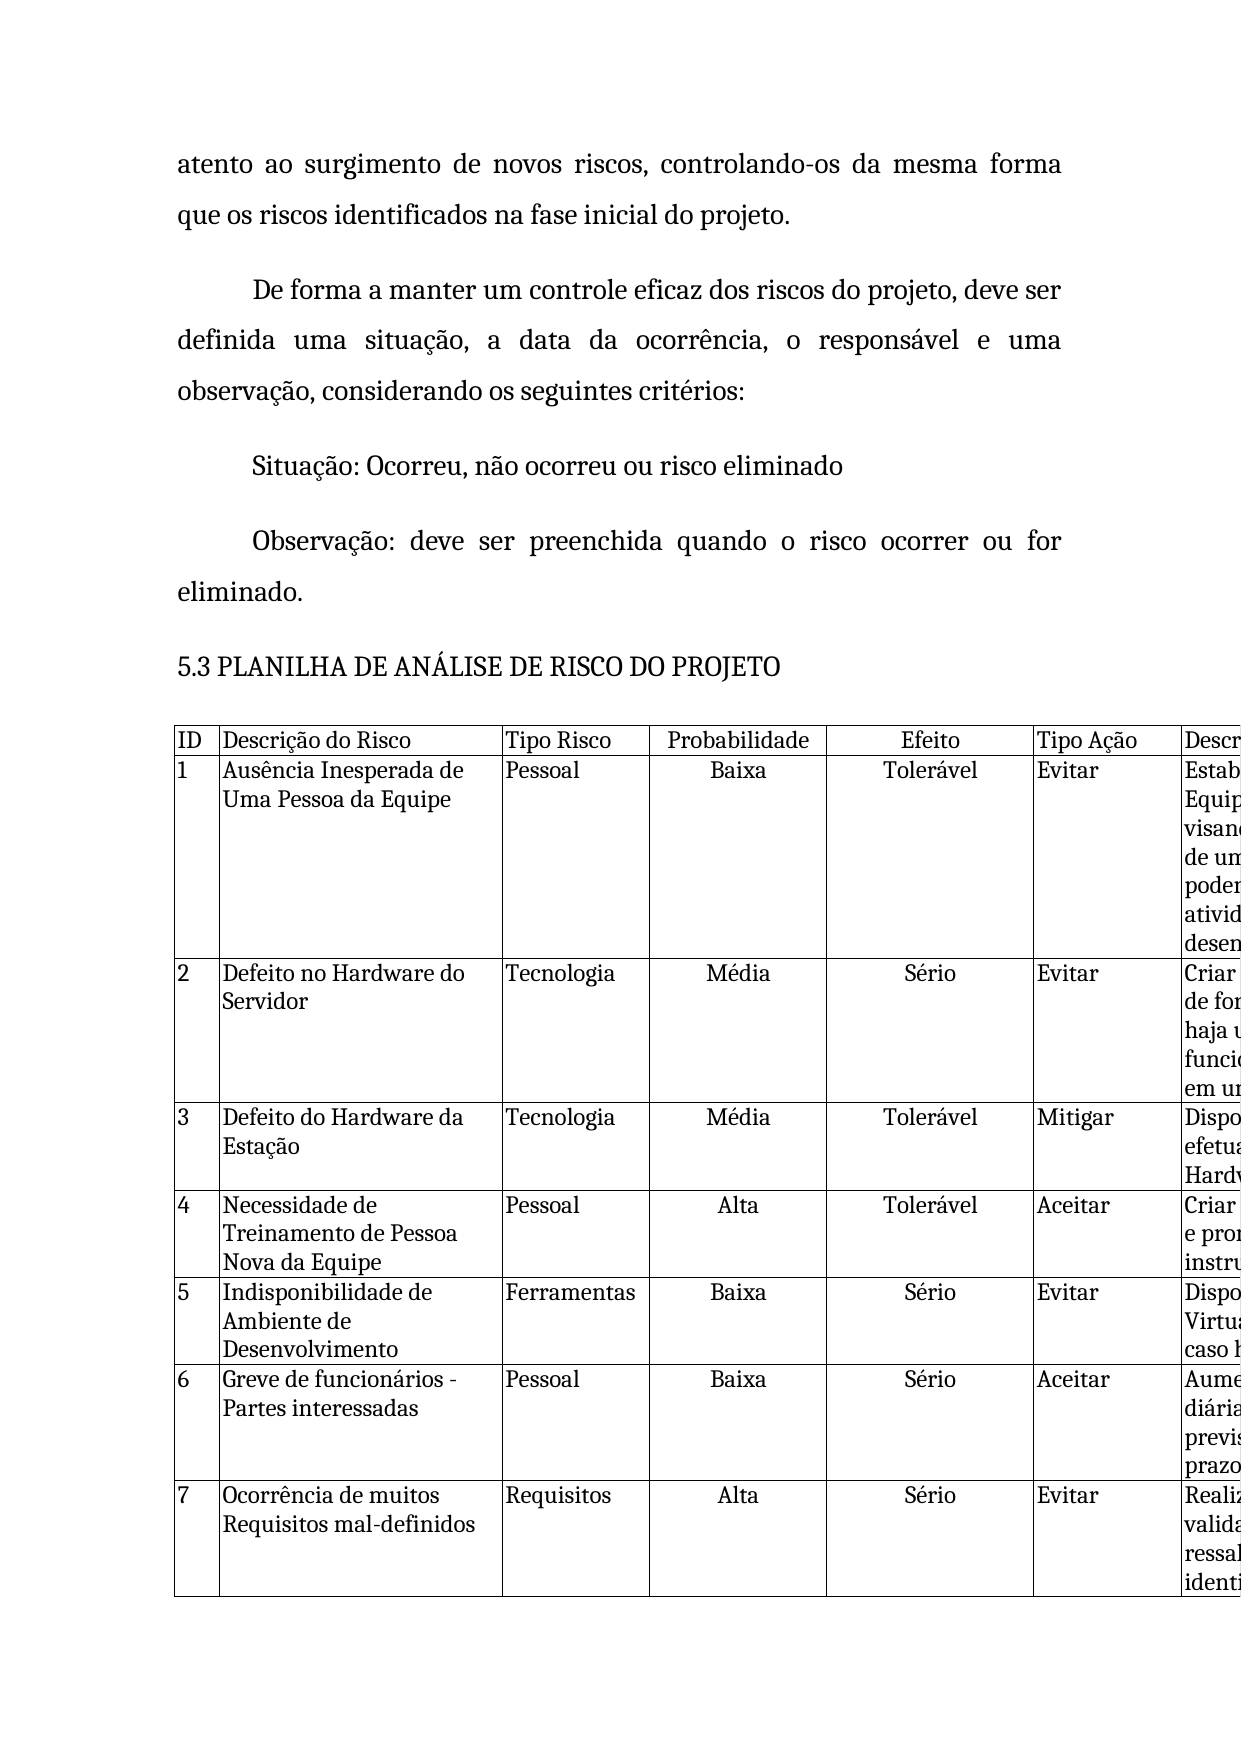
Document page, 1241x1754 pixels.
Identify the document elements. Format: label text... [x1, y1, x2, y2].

table_cell Indisponibilidade de Ambiente de Desenvolvimento [220, 1278, 502, 1364]
table_cell Evitar [1034, 959, 1181, 1102]
table_cell Evitar [1034, 756, 1181, 957]
table_cell Tecnologia [503, 1103, 649, 1189]
table_cell Alta [650, 1481, 826, 1596]
table_cell Ocorrência de muitos Requisitos mal-definidos [220, 1481, 502, 1596]
table_cell Alta [650, 1191, 826, 1277]
table_cell Baixa [650, 756, 826, 957]
table_header Tipo Risco [503, 726, 649, 755]
table_cell Pessoal [503, 756, 649, 957]
table_cell 7 [175, 1481, 219, 1596]
text Situação: Ocorreu, não ocorreu ou risco eliminado [177, 449, 1063, 483]
table_cell Tolerável [827, 756, 1033, 957]
table_cell Pessoal [503, 1365, 649, 1480]
table_cell Sério [827, 1481, 1033, 1596]
table_header Descrição da Ação [1182, 726, 1240, 755]
table_cell Tolerável [827, 1103, 1033, 1189]
table_cell Sério [827, 959, 1033, 1102]
table_cell Sério [827, 1365, 1033, 1480]
table_header Tipo Ação [1034, 726, 1181, 755]
table_cell 4 [175, 1191, 219, 1277]
table_cell 3 [175, 1103, 219, 1189]
table_cell Tolerável [827, 1191, 1033, 1277]
table_cell Aumentar a carga de trabalho diária, pagando hora extra como previsto na Lei, para cumprir o prazo. [1182, 1365, 1240, 1480]
table_cell Tecnologia [503, 959, 649, 1102]
table_cell 1 [175, 756, 219, 957]
table_cell Defeito no Hardware do Servidor [220, 959, 502, 1102]
table_cell Necessidade de Treinamento de Pessoa Nova da Equipe [220, 1191, 502, 1277]
table_cell Criar espelhamento do servidor, de forma a garantir que sempre haja um servidor em funcionamento caso haja defeito em um deles. [1182, 959, 1240, 1102]
table_cell 6 [175, 1365, 219, 1480]
text 5.3 PLANILHA DE ANÁLISE DE RISCO DO PROJETO [177, 650, 1063, 684]
table_cell Baixa [650, 1278, 826, 1364]
table_cell Requisitos [503, 1481, 649, 1596]
table_cell 5 [175, 1278, 219, 1364]
table_cell Evitar [1034, 1481, 1181, 1596]
table_cell Ferramentas [503, 1278, 649, 1364]
table_cell Greve de funcionários - Partes interessadas [220, 1365, 502, 1480]
table_cell Mitigar [1034, 1103, 1181, 1189]
table_cell Aceitar [1034, 1365, 1181, 1480]
table_header Efeito [827, 726, 1033, 755]
table_cell Média [650, 1103, 826, 1189]
table_cell Baixa [650, 1365, 826, 1480]
table_cell Disponibilizar outra Estação ou efetuar a substituição rápida do Hardware [1182, 1103, 1240, 1189]
table_cell Média [650, 959, 826, 1102]
table_cell Sério [827, 1278, 1033, 1364]
table_header Probabilidade [650, 726, 826, 755]
text Observação: deve ser preenchida quando o risco ocorrer ou for eliminado. [177, 524, 1063, 608]
table_cell Evitar [1034, 1278, 1181, 1364]
table_cell Aceitar [1034, 1191, 1181, 1277]
table_header Descrição do Risco [220, 726, 502, 755]
table_cell 2 [175, 959, 219, 1102]
table_cell Ausência Inesperada de Uma Pessoa da Equipe [220, 756, 502, 957]
text De forma a manter um controle eficaz dos riscos do projeto, deve ser definida uma situação, a data da ocorrência, o responsável e uma observação, considerando os seguintes critérios: [177, 273, 1063, 407]
table_cell Estabelecer comunicação com Equipe através de mecanismos, visando saber antecipadamente de uma possível ausência, podendo assim realocar atividades ou agilizar o desenvolvimento das mesmas. [1182, 756, 1240, 957]
table_cell Pessoal [503, 1191, 649, 1277]
table_header ID [175, 726, 219, 755]
table_cell Defeito do Hardware da Estação [220, 1103, 502, 1189]
